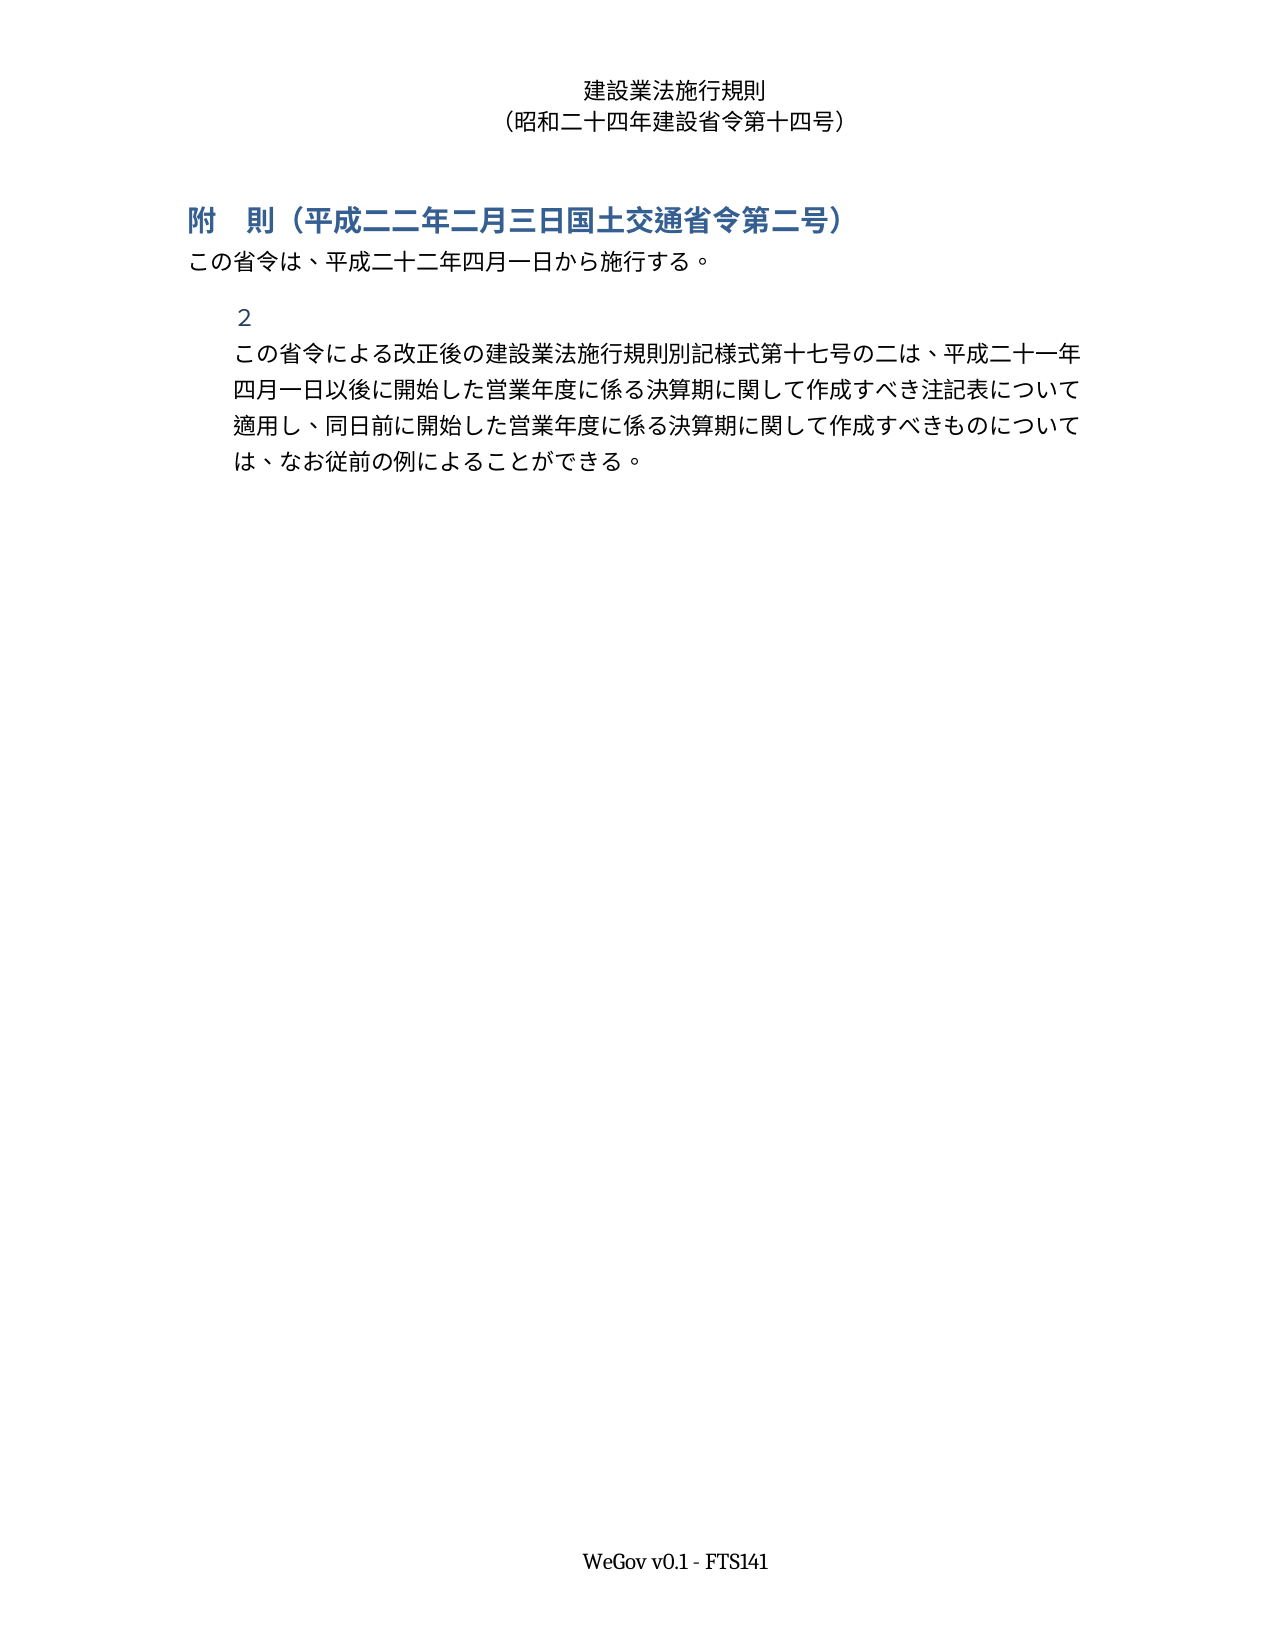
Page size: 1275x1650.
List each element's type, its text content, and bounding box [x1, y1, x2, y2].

text この省令は、平成二十二年四月一日から施行する。 [187, 246, 1087, 277]
text この省令による改正後の建設業法施行規則別記様式第十七号の二は、平成二十一年四月一日以後に開始した営業年度に係る決算期に関して作成すべき注記表について適用し、同日前に開始した営業年度に係る決算期に関して作成すべきものについては、なお従前の例によることができる。 [233, 338, 1087, 477]
subtitle 附 則（平成二二年二月三日国土交通省令第二号） [187, 200, 1087, 240]
subtitle ２ [233, 302, 1087, 334]
